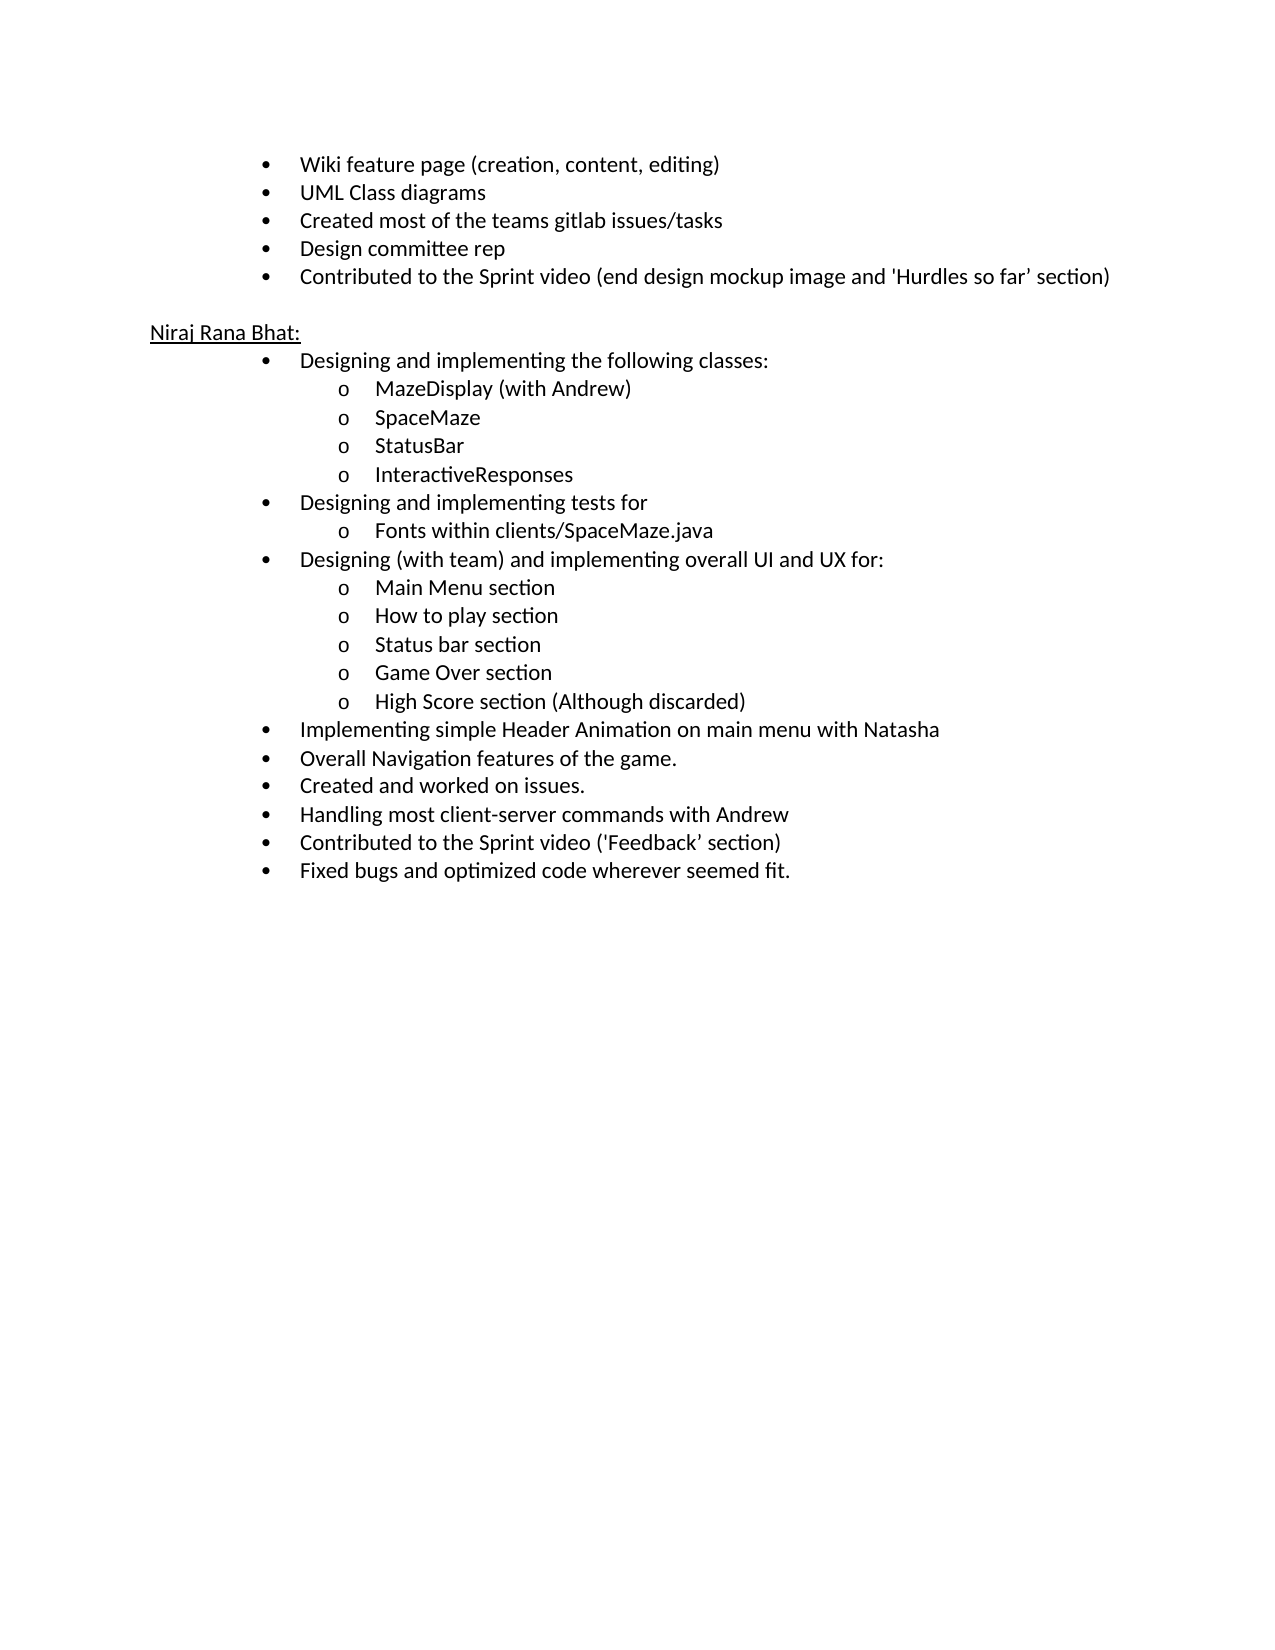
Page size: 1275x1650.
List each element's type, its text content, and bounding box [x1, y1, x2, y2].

list Game Over section [337, 658, 1125, 687]
list Wiki feature page (creation, content, editing) [262, 150, 1125, 178]
list Overall Navigation features of the game. [262, 744, 1125, 772]
list StatusBar [337, 431, 1125, 460]
list InteractiveResponses [337, 460, 1125, 488]
list Contributed to the Sprint video (end design mockup image and 'Hurdles so far’ section) [262, 262, 1125, 290]
list Designing (with team) and implementing overall UI and UX for: [262, 545, 1125, 573]
list How to play section [337, 601, 1125, 630]
list Implementing simple Header Animation on main menu with Natasha [262, 716, 1125, 744]
list High Score section (Although discarded) [337, 687, 1125, 716]
list Fonts within clients/SpaceMaze.java [337, 516, 1125, 545]
list SpaceMaze [337, 403, 1125, 431]
list Handling most client-server commands with Andrew [262, 800, 1125, 828]
list Design committee rep [262, 234, 1125, 262]
list Contributed to the Sprint video ('Feedback’ section) [262, 828, 1125, 856]
list Status bar section [337, 630, 1125, 658]
list UML Class diagrams [262, 178, 1125, 206]
list MazeDisplay (with Andrew) [337, 374, 1125, 403]
list Designing and implementing the following classes: [262, 346, 1125, 374]
list Designing and implementing tests for [262, 488, 1125, 516]
list Fixed bugs and optimized code wherever seemed fit. [262, 856, 1125, 884]
list Created most of the teams gitlab issues/tasks [262, 206, 1125, 234]
text Niraj Rana Bhat: [150, 318, 1125, 346]
list Created and worked on issues. [262, 772, 1125, 800]
list Main Menu section [337, 573, 1125, 601]
